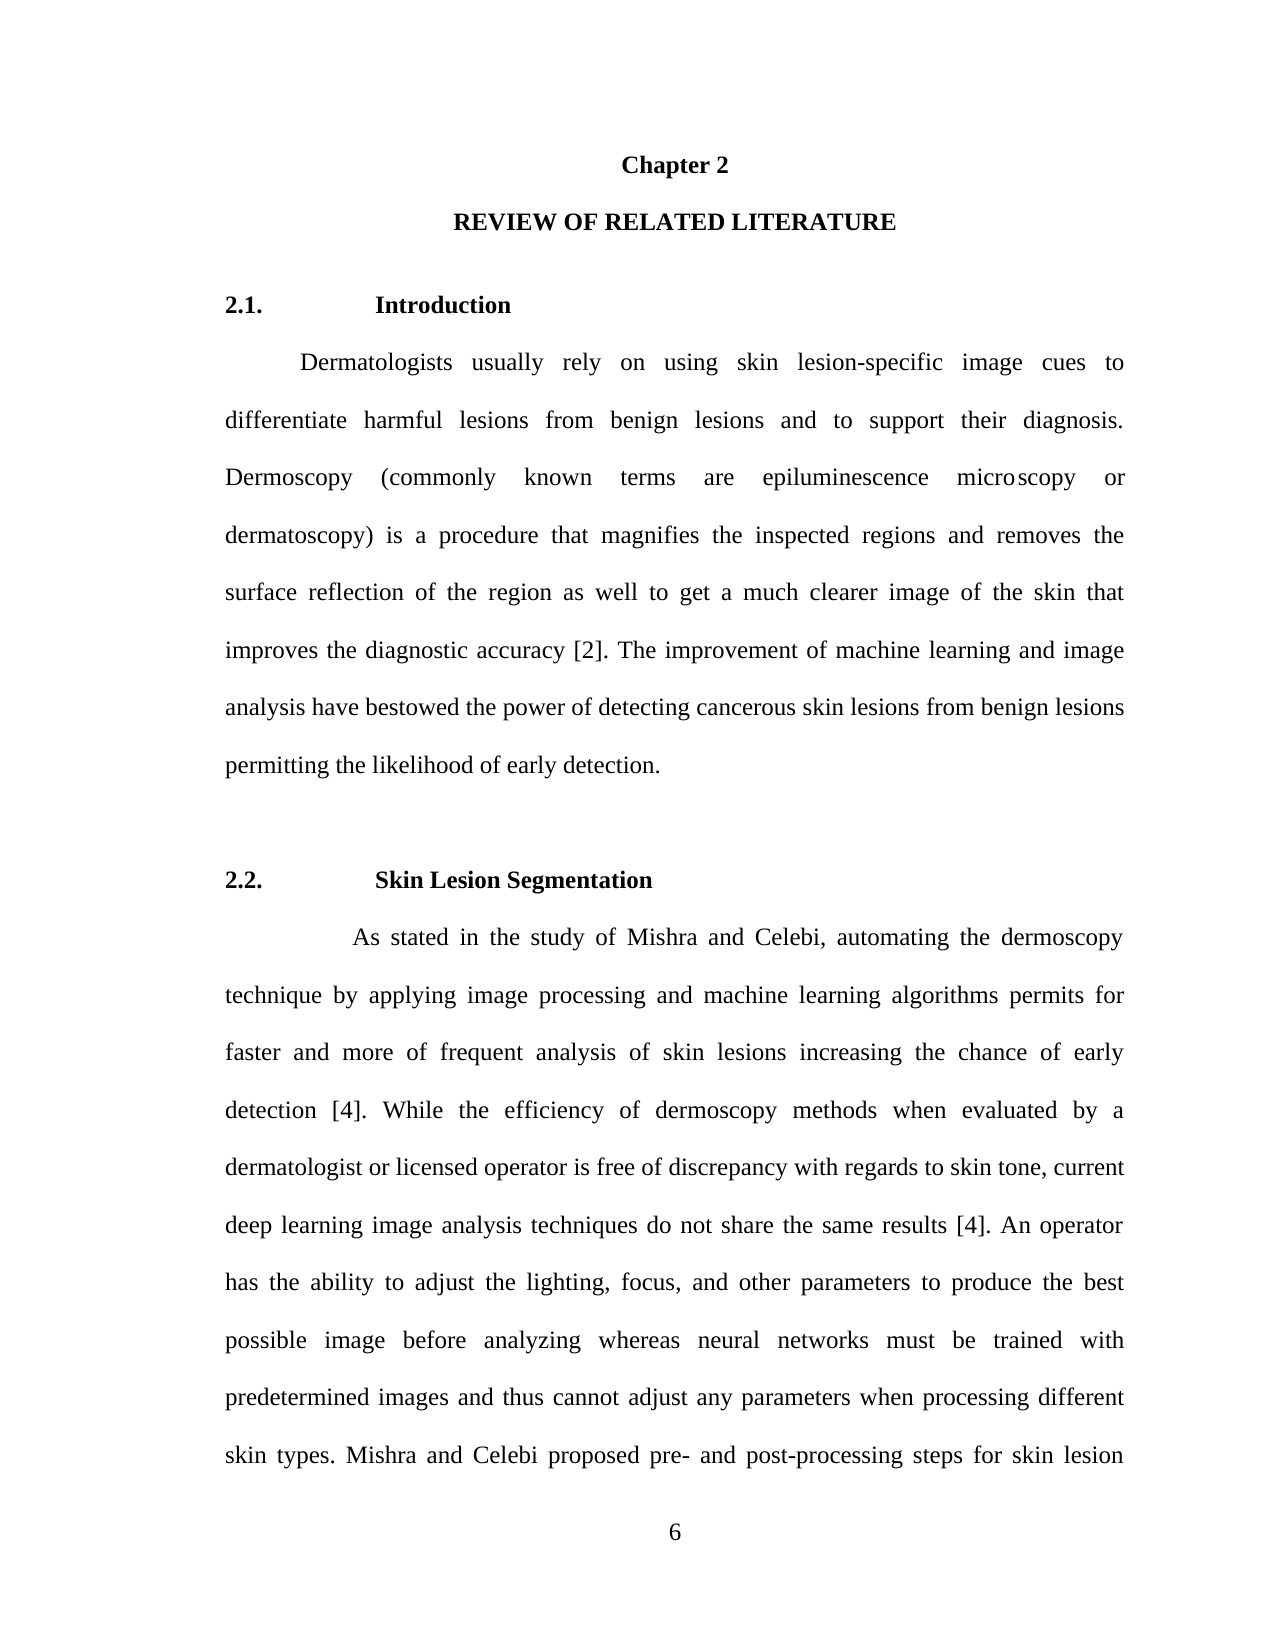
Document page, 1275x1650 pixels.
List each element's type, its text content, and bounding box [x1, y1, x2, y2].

text Dermatologists usually rely on using skin lesion-specific image cues to differentiate harmful lesions from benign lesions and to support their diagnosis. Dermoscopy (commonly known terms are epiluminescence micro.scopy or dermatoscopy) is a procedure that magnifies the inspected regions and removes the surface reflection of the region as well to get a much clearer image of the skin that improves the diagnostic accuracy [2]. The improvement of machine learning and image analysis have bestowed the power of detecting cancerous skin lesions from benign lesions permitting the likelihood of early detection. [225, 347, 1125, 779]
subtitle Introduction [225, 290, 1125, 319]
text REVIEW OF RELATED LITERATURE [225, 207, 1125, 236]
subtitle Skin Lesion Segmentation [225, 865, 1125, 894]
subtitle Chapter 2 [225, 150, 1125, 179]
